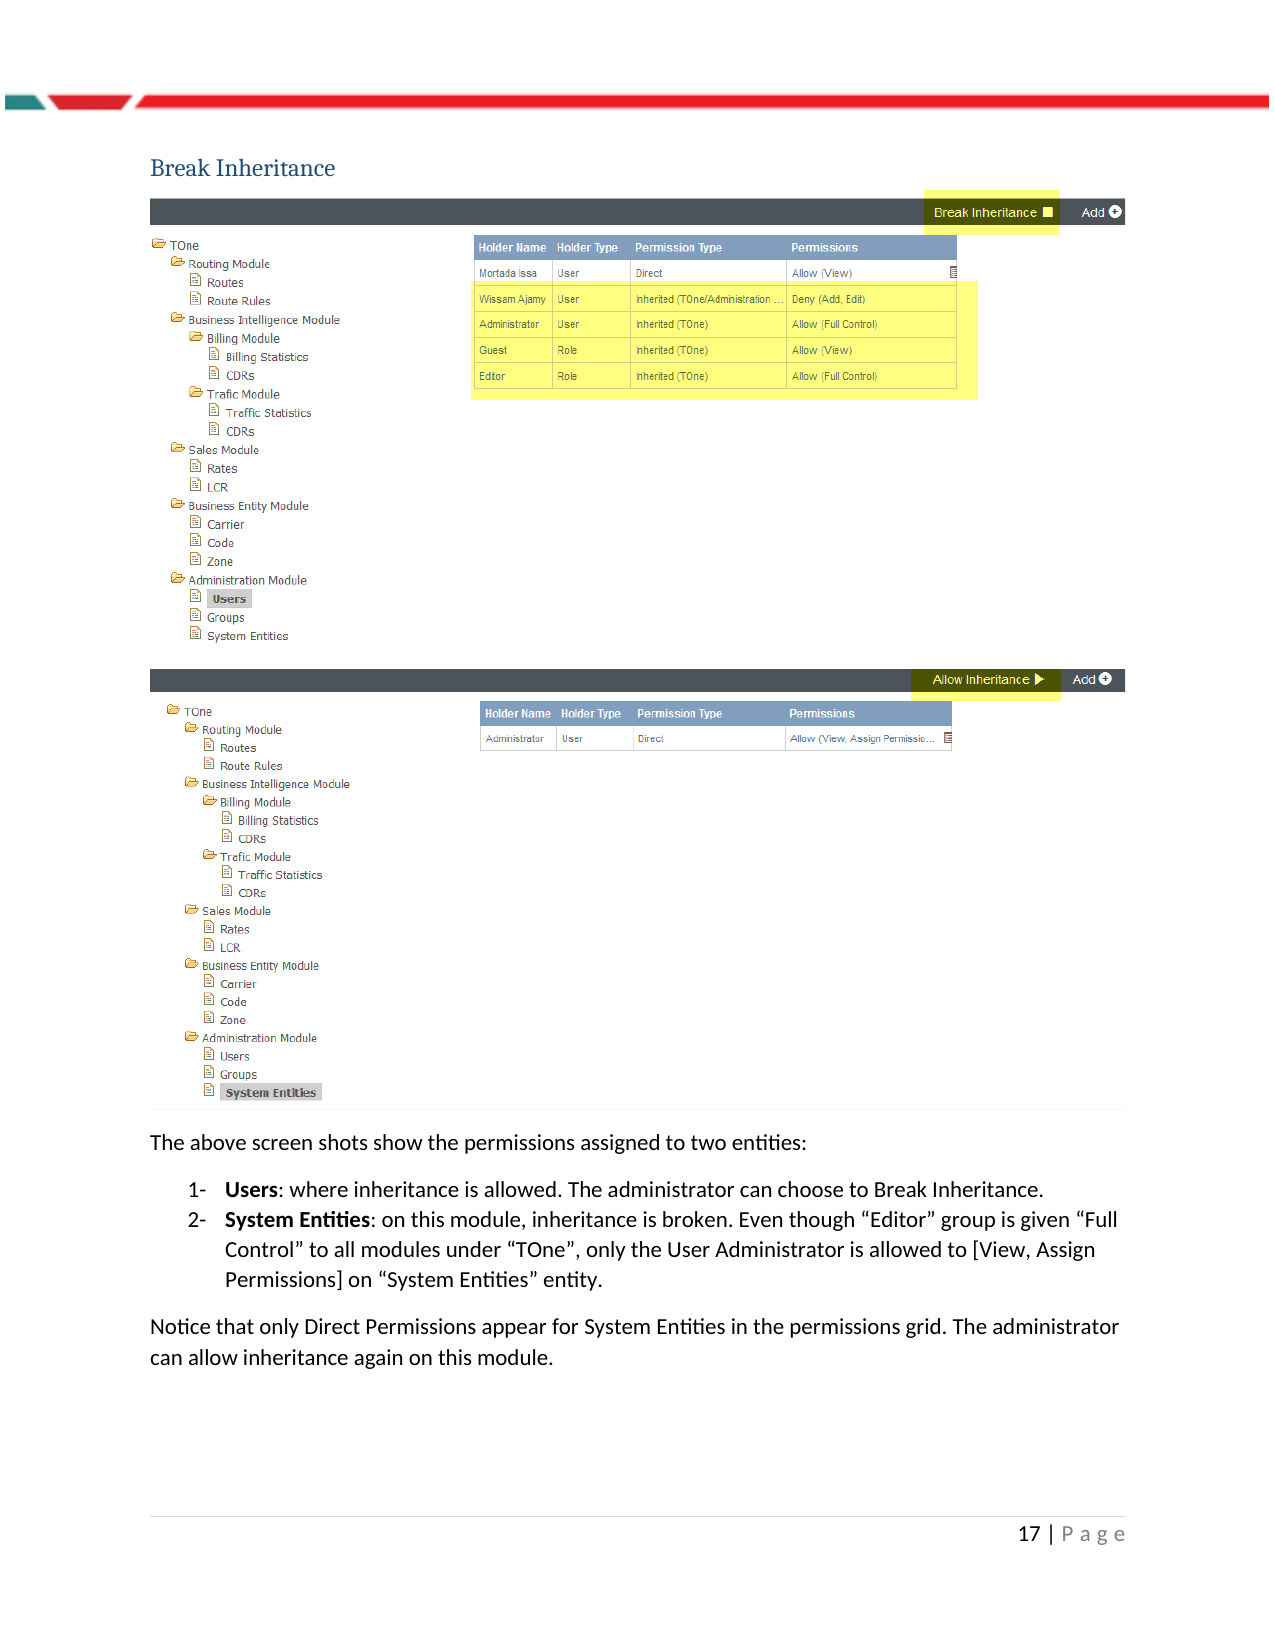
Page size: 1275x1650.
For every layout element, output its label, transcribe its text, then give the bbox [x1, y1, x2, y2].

text The above screen shots show the permissions assigned to two entities: [150, 1128, 1125, 1156]
list Users: where inheritance is allowed. The administrator can choose to Break Inheritance. [187, 1175, 1125, 1203]
text Notice that only Direct Permissions appear for System Entities in the permissions grid. The administrator can allow inheritance again on this module. [150, 1312, 1125, 1371]
picture [150, 669, 1125, 1110]
subtitle Break Inheritance [150, 154, 1125, 183]
list System Entities: on this module, inheritance is broken. Even though “Editor” group is given “Full Control” to all modules under “TOne”, only the User Administrator is allowed to [View, Assign Permissions] on “System Entities” entity. [187, 1205, 1125, 1294]
picture [150, 185, 1125, 651]
picture [3, 35, 1269, 146]
